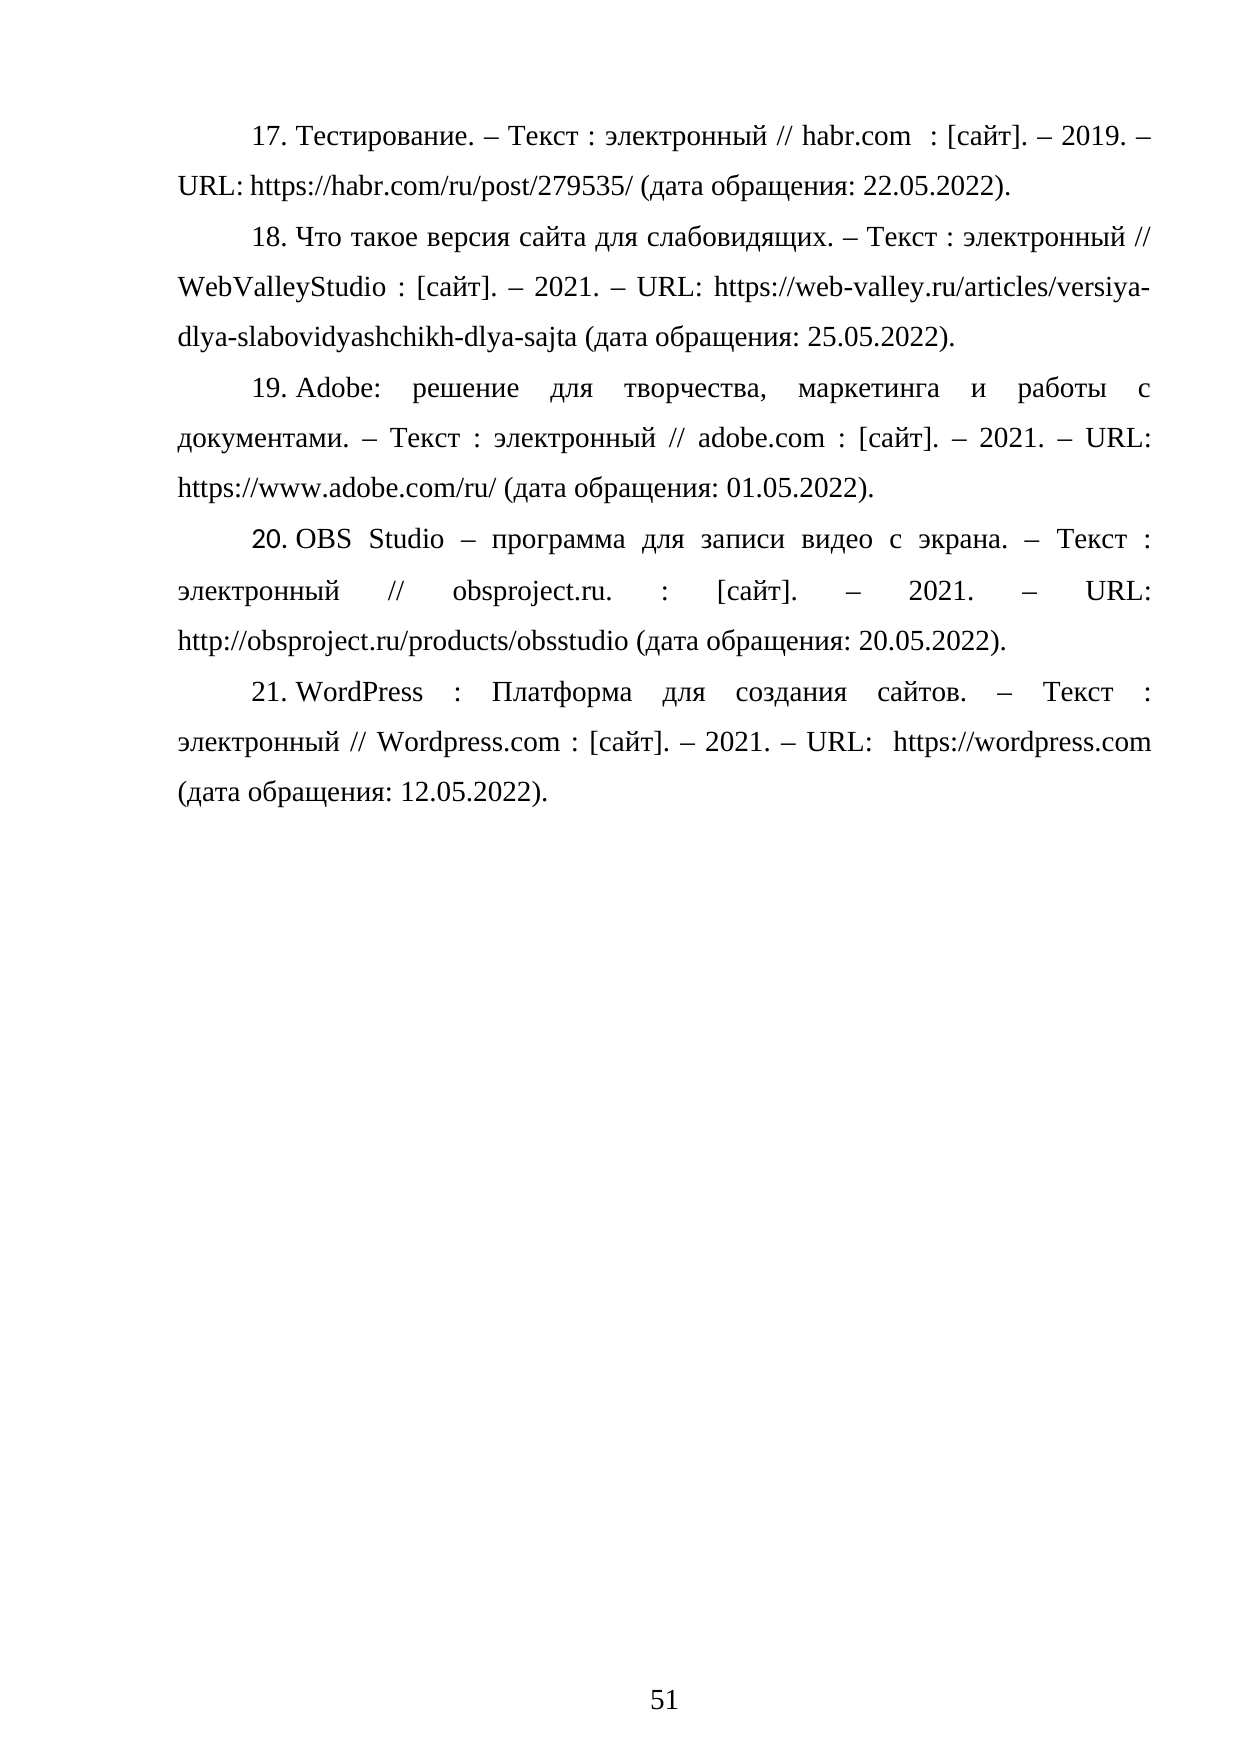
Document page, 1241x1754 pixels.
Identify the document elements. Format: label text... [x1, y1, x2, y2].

list Что такое версия сайта для слабовидящих. – Текст : электронный // WebValleyStudio : [сайт]. – 2021. – URL: https://web-valley.ru/articles/versiya-dlya-slabovidyashchikh-dlya-sajta (дата обращения: 25.05.2022). [177, 219, 1152, 353]
list WordPress : Платформа для создания сайтов. – Текст : электронный // Wordpress.com : [сайт]. – 2021. – URL: https://wordpress.com (дата обращения: 12.05.2022). [177, 674, 1152, 808]
list Adobe: решение для творчества, маркетинга и работы с документами. – Текст : электронный // adobe.com : [сайт]. – 2021. – URL: https://www.adobe.com/ru/ (дата обращения: 01.05.2022). [177, 370, 1152, 504]
list OBS Studio – программа для записи видео с экрана. – Текст : электронный // obsproject.ru. : [сайт]. – 2021. – URL: http://obsproject.ru/products/obsstudio (дата обращения: 20.05.2022). [177, 521, 1152, 657]
list Тестирование. – Текст : электронный // habr.com : [сайт]. – 2019. – URL: https://habr.com/ru/post/279535/ (дата обращения: 22.05.2022). [177, 118, 1152, 202]
